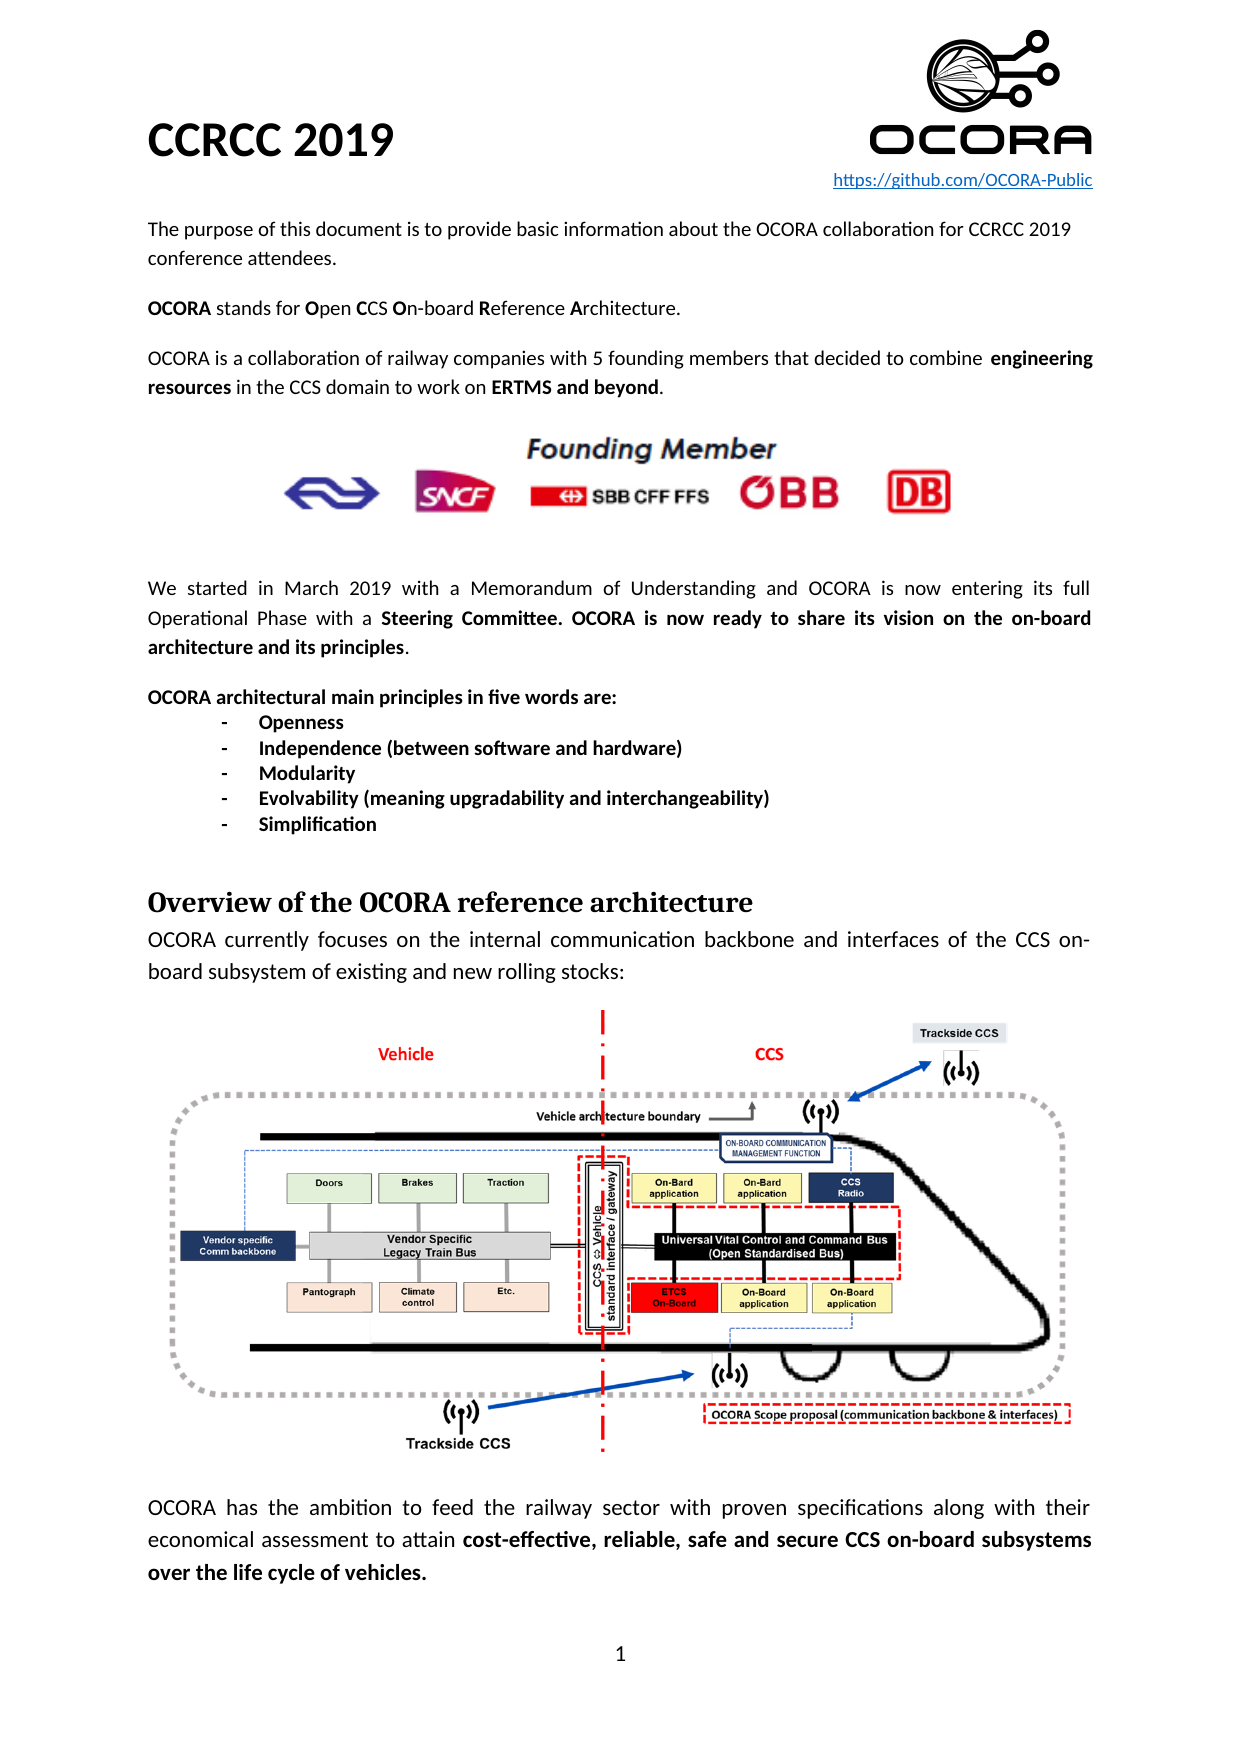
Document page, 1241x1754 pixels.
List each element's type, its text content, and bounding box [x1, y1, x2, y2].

list Independence (between software and hardware) [221, 735, 1093, 760]
text OCORA architectural main principles in five words are: [148, 684, 1093, 709]
text The purpose of this document is to provide basic information about the OCORA collaboration for CCRCC 2019 conference attendees. [148, 216, 1093, 271]
text OCORA has the ambition to feed the railway sector with proven specifications along with their economical assessment to attain cost-effective, reliable, safe and secure CCS on-board subsystems over the life cycle of vehicles. [148, 1493, 1093, 1586]
picture [869, 29, 1093, 156]
subtitle Overview of the OCORA reference architecture [148, 886, 1093, 920]
list Simplification [221, 811, 1093, 836]
text OCORA currently focuses on the internal communication backbone and interfaces of the CCS on-board subsystem of existing and new rolling stocks: [148, 925, 1093, 985]
text OCORA is a collaboration of railway companies with 5 founding members that decided to combine engineering resources in the CCS domain to work on ERTMS and beyond. [148, 345, 1093, 400]
text We started in March 2019 with a Memorandum of Understanding and OCORA is now entering its full Operational Phase with a Steering Committee. OCORA is now ready to share its vision on the on-board architecture and its principles. [148, 576, 1093, 659]
text OCORA stands for Open CCS On-board Reference Architecture. [148, 295, 1093, 321]
list Evolvability (meaning upgradability and interchangeability) [221, 786, 1093, 811]
list Modularity [221, 760, 1093, 786]
list Openness [221, 709, 1093, 735]
